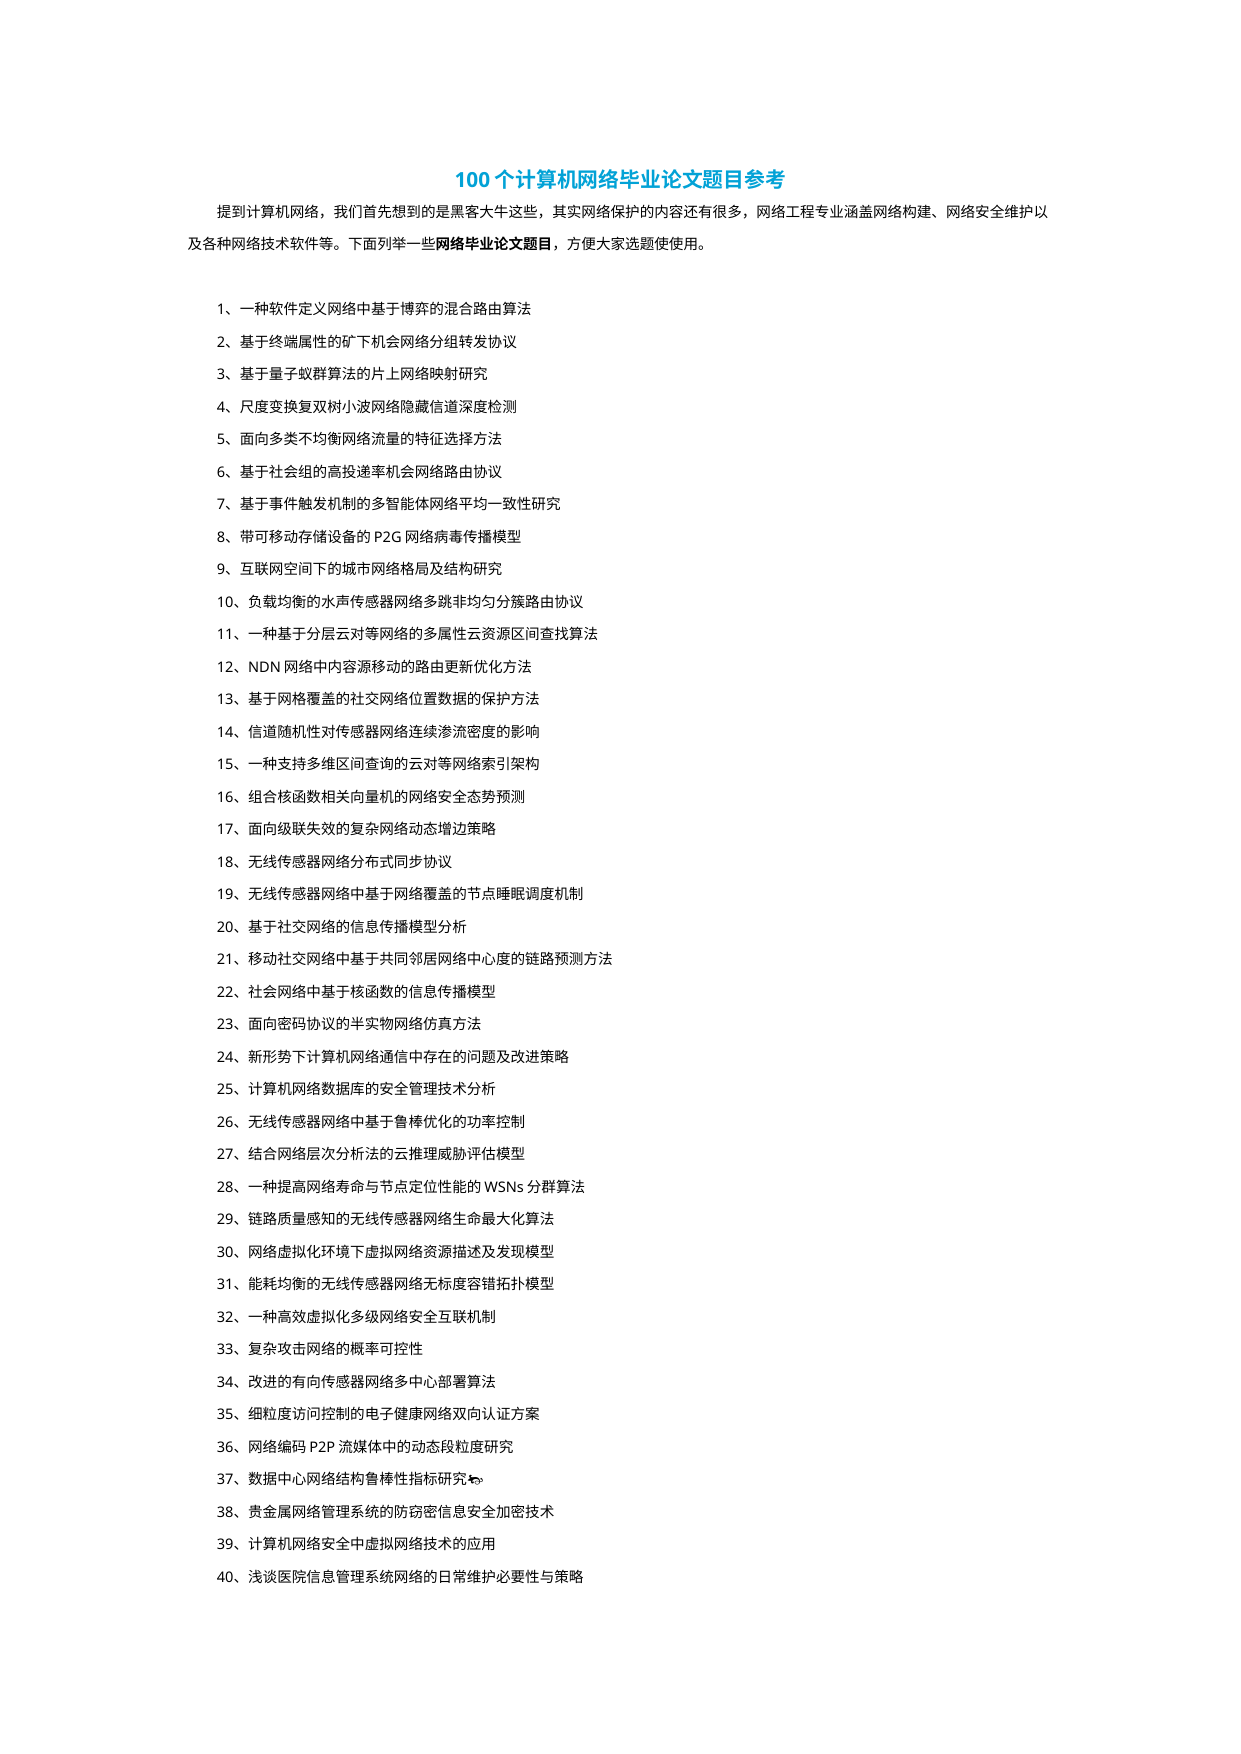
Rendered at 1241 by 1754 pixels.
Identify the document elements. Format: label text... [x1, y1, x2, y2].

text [187, 194, 1053, 1592]
text 100个计算机网络毕业论文题目参考 [187, 162, 1053, 194]
